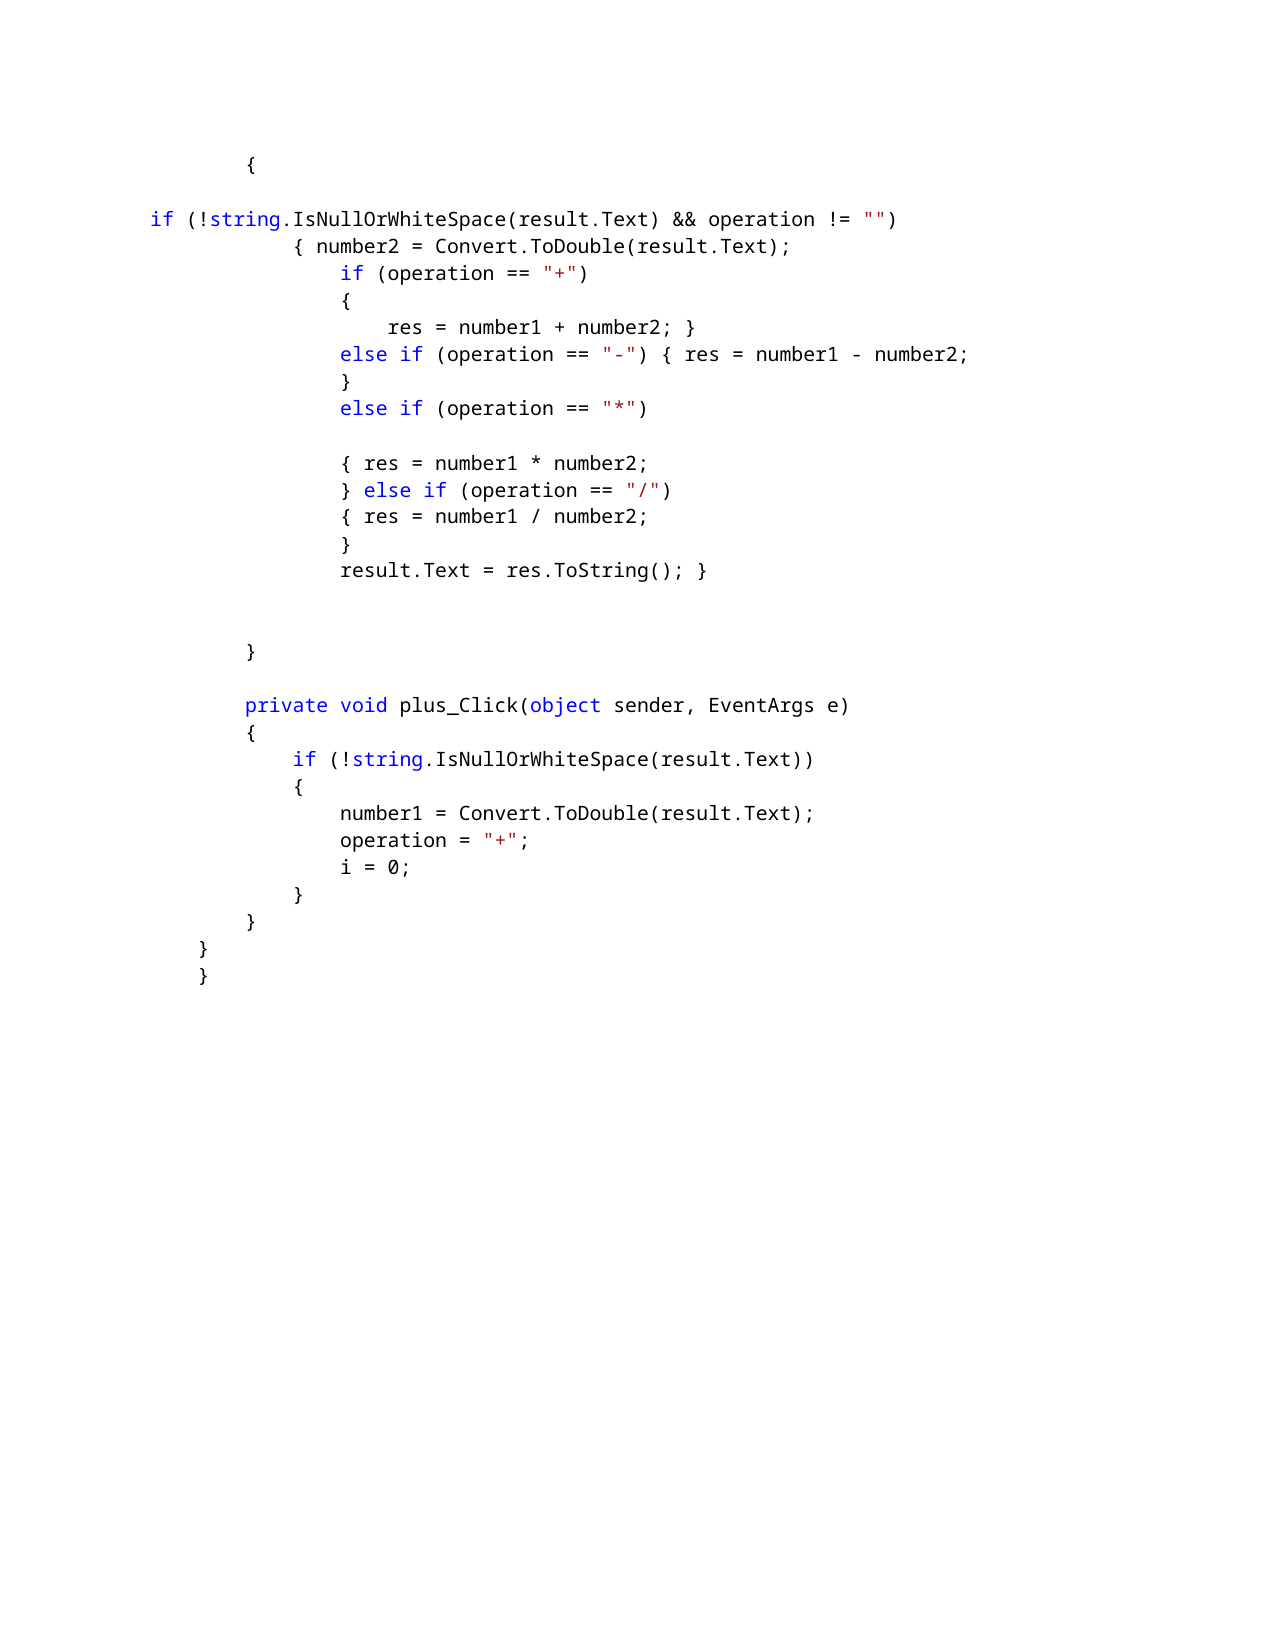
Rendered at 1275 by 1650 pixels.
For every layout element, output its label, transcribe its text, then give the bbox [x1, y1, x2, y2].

text { [150, 286, 1125, 313]
text if (!string.IsNullOrWhiteSpace(result.Text)) [150, 746, 1125, 773]
text result.Text = res.ToString(); } [150, 557, 1125, 584]
text } [150, 934, 1125, 961]
text { res = number1 / number2; [150, 503, 1125, 530]
text } [150, 961, 1125, 988]
text i = 0; [150, 853, 1125, 881]
text } [150, 907, 1125, 934]
text { [150, 719, 1125, 746]
text else if (operation == "-") { res = number1 - number2; [150, 340, 1125, 367]
text } else if (operation == "/") [150, 476, 1125, 503]
text res = number1 + number2; } [150, 313, 1125, 340]
text { [150, 773, 1125, 799]
text operation = "+"; [150, 827, 1125, 853]
text number1 = Convert.ToDouble(result.Text); [150, 799, 1125, 827]
text } [150, 881, 1125, 907]
text } [150, 367, 1125, 394]
text { [150, 150, 1125, 177]
text { number2 = Convert.ToDouble(result.Text); [150, 232, 1125, 259]
text { res = number1 * number2; [150, 449, 1125, 476]
text if (operation == "+") [150, 259, 1125, 286]
text } [150, 530, 1125, 557]
text } [150, 638, 1125, 665]
text private void plus_Click(object sender, EventArgs e) [150, 692, 1125, 719]
text if (!string.IsNullOrWhiteSpace(result.Text) && operation != "") [150, 205, 1125, 232]
text else if (operation == "*") [150, 394, 1125, 421]
